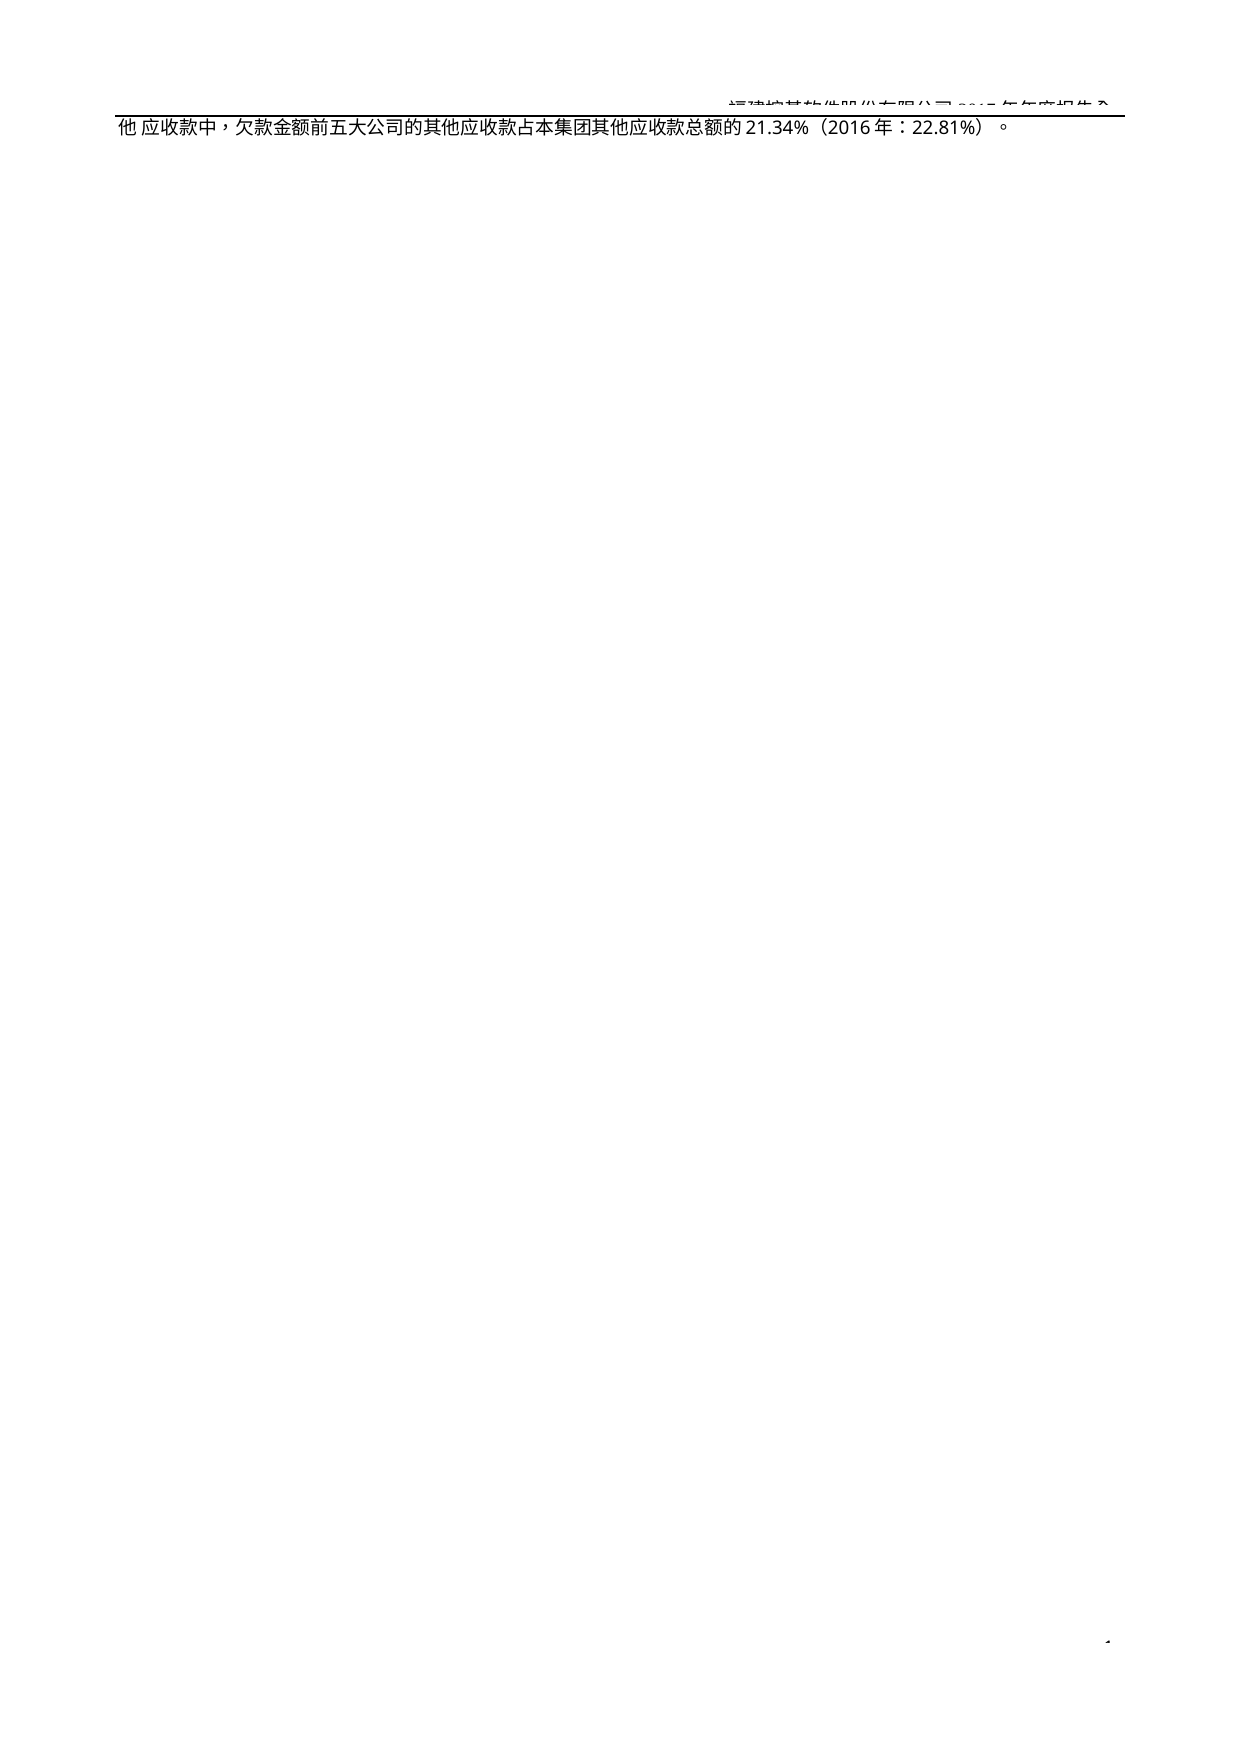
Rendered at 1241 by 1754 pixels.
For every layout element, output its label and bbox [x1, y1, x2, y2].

text [118, 114, 1143, 140]
